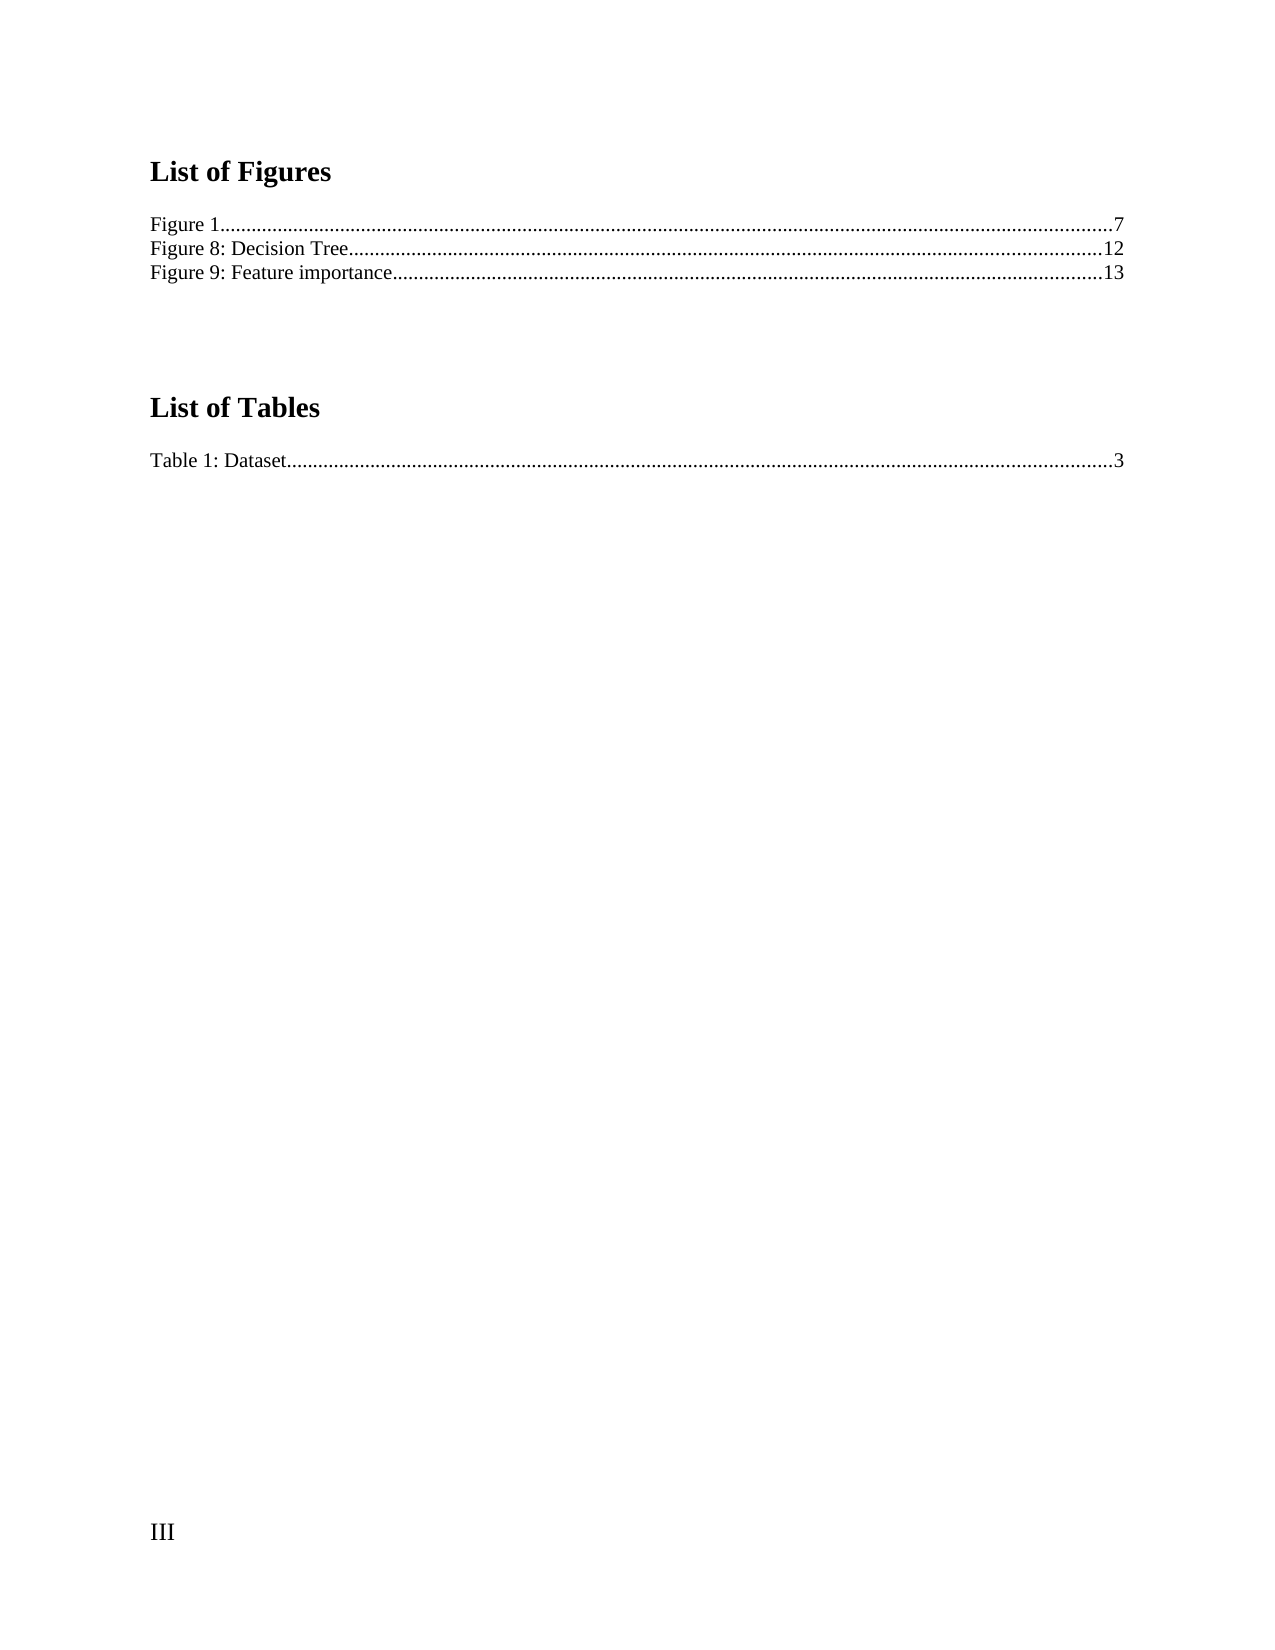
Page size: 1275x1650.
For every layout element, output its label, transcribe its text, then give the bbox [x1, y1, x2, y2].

text Figure 1 7 [150, 212, 1125, 236]
subtitle List of Tables [150, 390, 1125, 424]
subtitle List of Figures [150, 154, 1125, 188]
text Figure 9: Feature importance 13 [150, 260, 1125, 284]
text Figure 8: Decision Tree 12 [150, 236, 1125, 260]
text Table 1: Dataset 3 [150, 448, 1125, 472]
